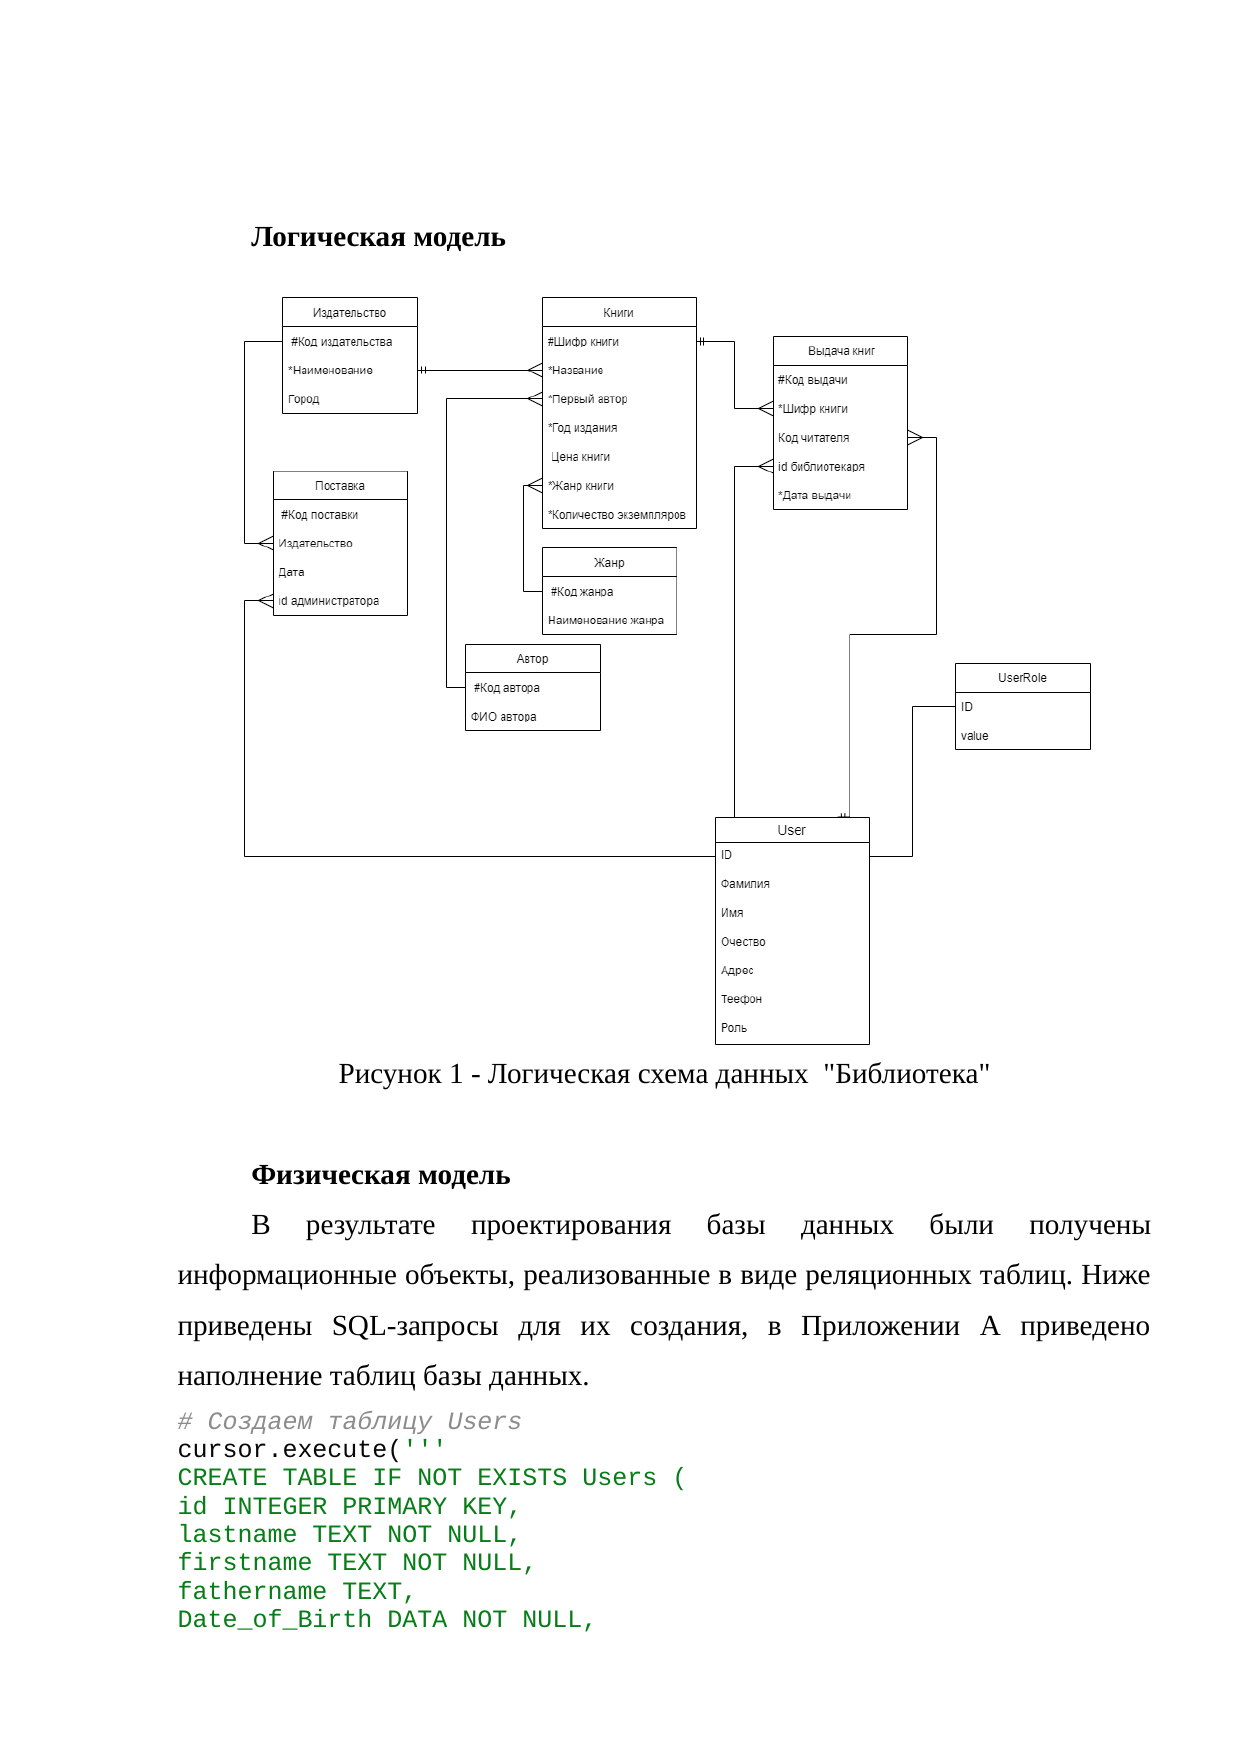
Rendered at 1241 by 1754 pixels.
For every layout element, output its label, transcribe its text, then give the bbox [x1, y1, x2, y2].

text Логическая модель [177, 219, 1152, 252]
text Физическая модель [177, 1157, 1152, 1190]
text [177, 1408, 1152, 1635]
picture [230, 297, 1098, 1047]
text В результате проектирования базы данных были получены информационные объекты, реализованные в виде реляционных таблиц. Ниже приведены SQL-запросы для их создания, в Приложении А приведено наполнение таблиц базы данных. [177, 1207, 1152, 1392]
